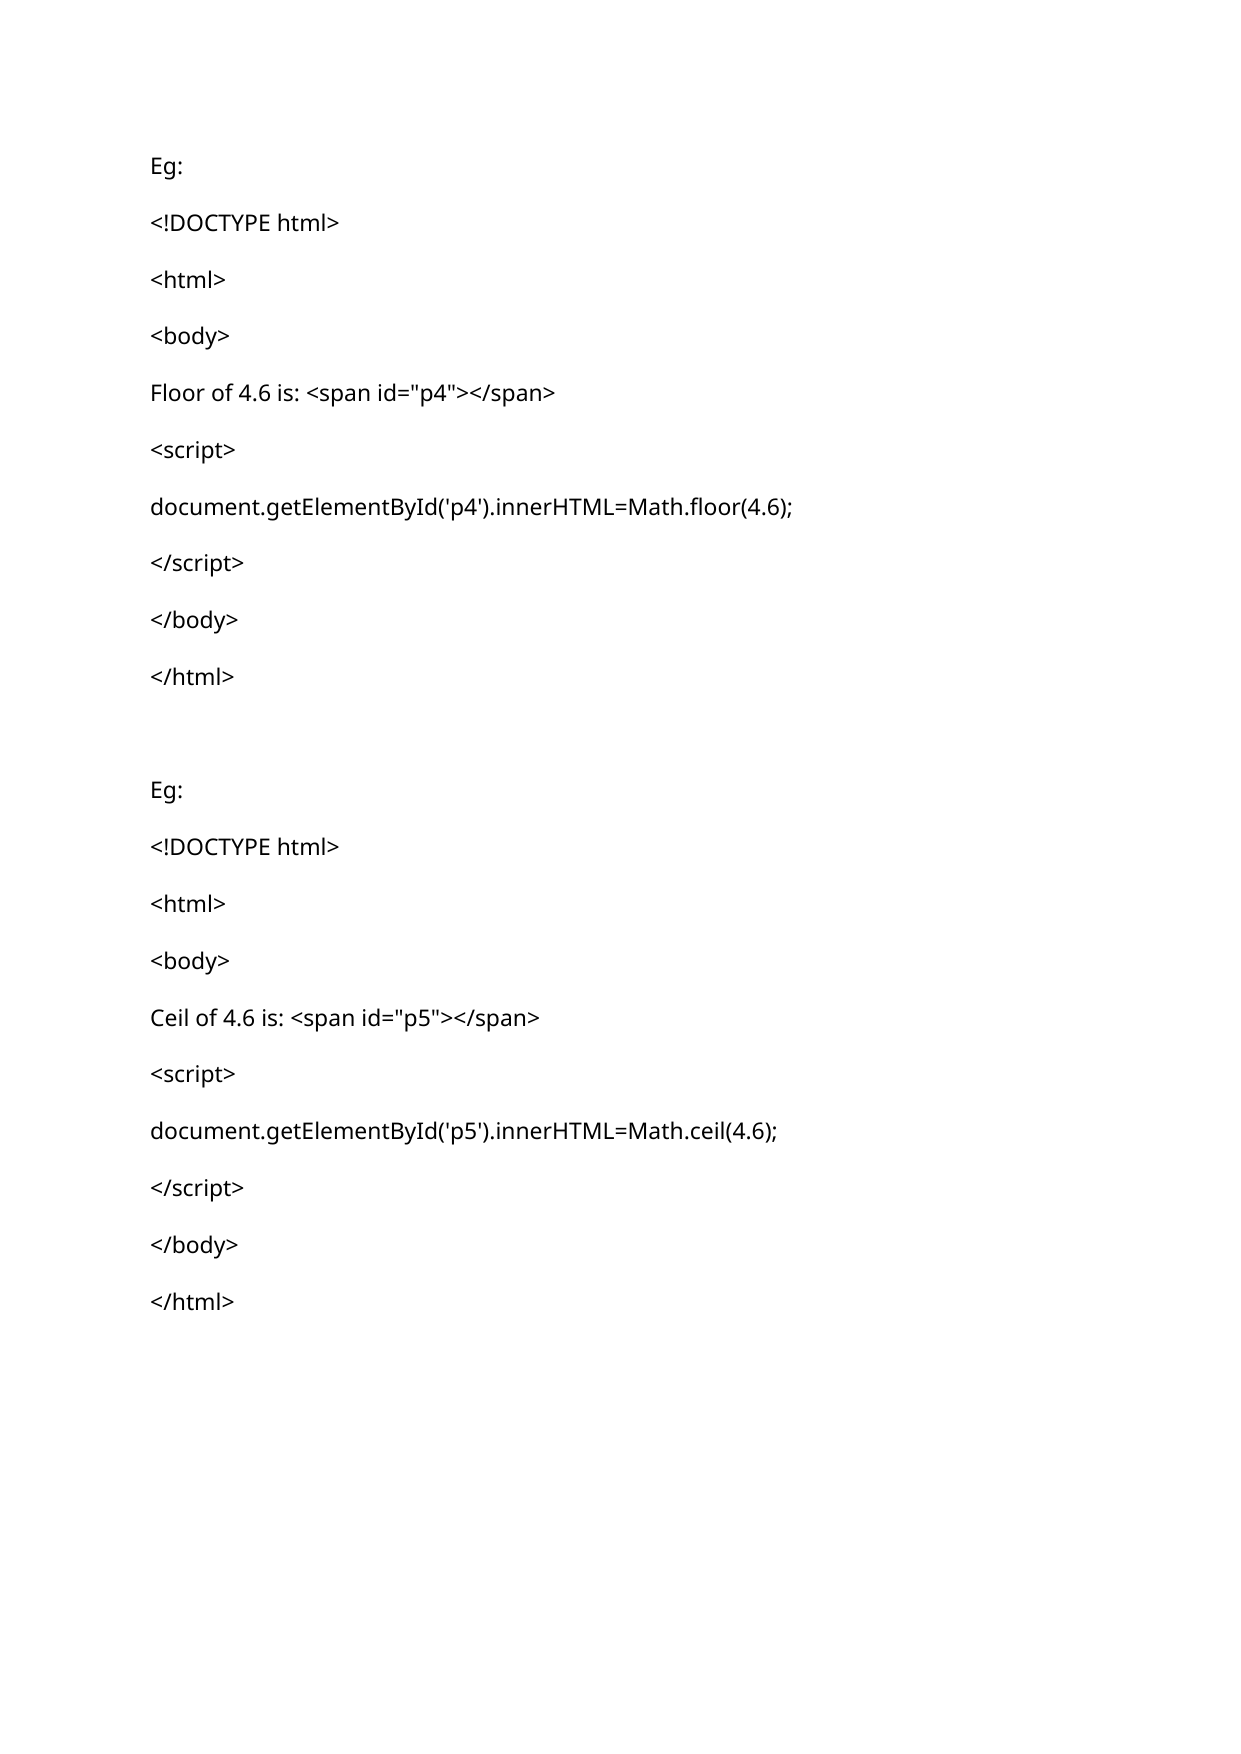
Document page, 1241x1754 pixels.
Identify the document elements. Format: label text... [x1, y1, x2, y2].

text document.getElementById('p4').innerHTML=Math.floor(4.6); [150, 491, 1090, 522]
text </html> [150, 661, 1090, 692]
text Eg: [150, 774, 1090, 806]
text </html> [150, 1285, 1090, 1317]
text <script> [150, 1058, 1090, 1089]
text <!DOCTYPE html> [150, 207, 1090, 238]
text </script> [150, 1172, 1090, 1203]
text </body> [150, 1229, 1090, 1260]
text <script> [150, 434, 1090, 465]
text <!DOCTYPE html> [150, 831, 1090, 862]
text Eg: [150, 150, 1090, 181]
text Floor of 4.6 is: <span id="p4"></span> [150, 377, 1090, 408]
text <body> [150, 320, 1090, 352]
text document.getElementById('p5').innerHTML=Math.ceil(4.6); [150, 1115, 1090, 1146]
text Ceil of 4.6 is: <span id="p5"></span> [150, 1002, 1090, 1033]
text <html> [150, 888, 1090, 919]
text </script> [150, 547, 1090, 579]
text <html> [150, 263, 1090, 295]
text <body> [150, 945, 1090, 976]
text </body> [150, 604, 1090, 635]
